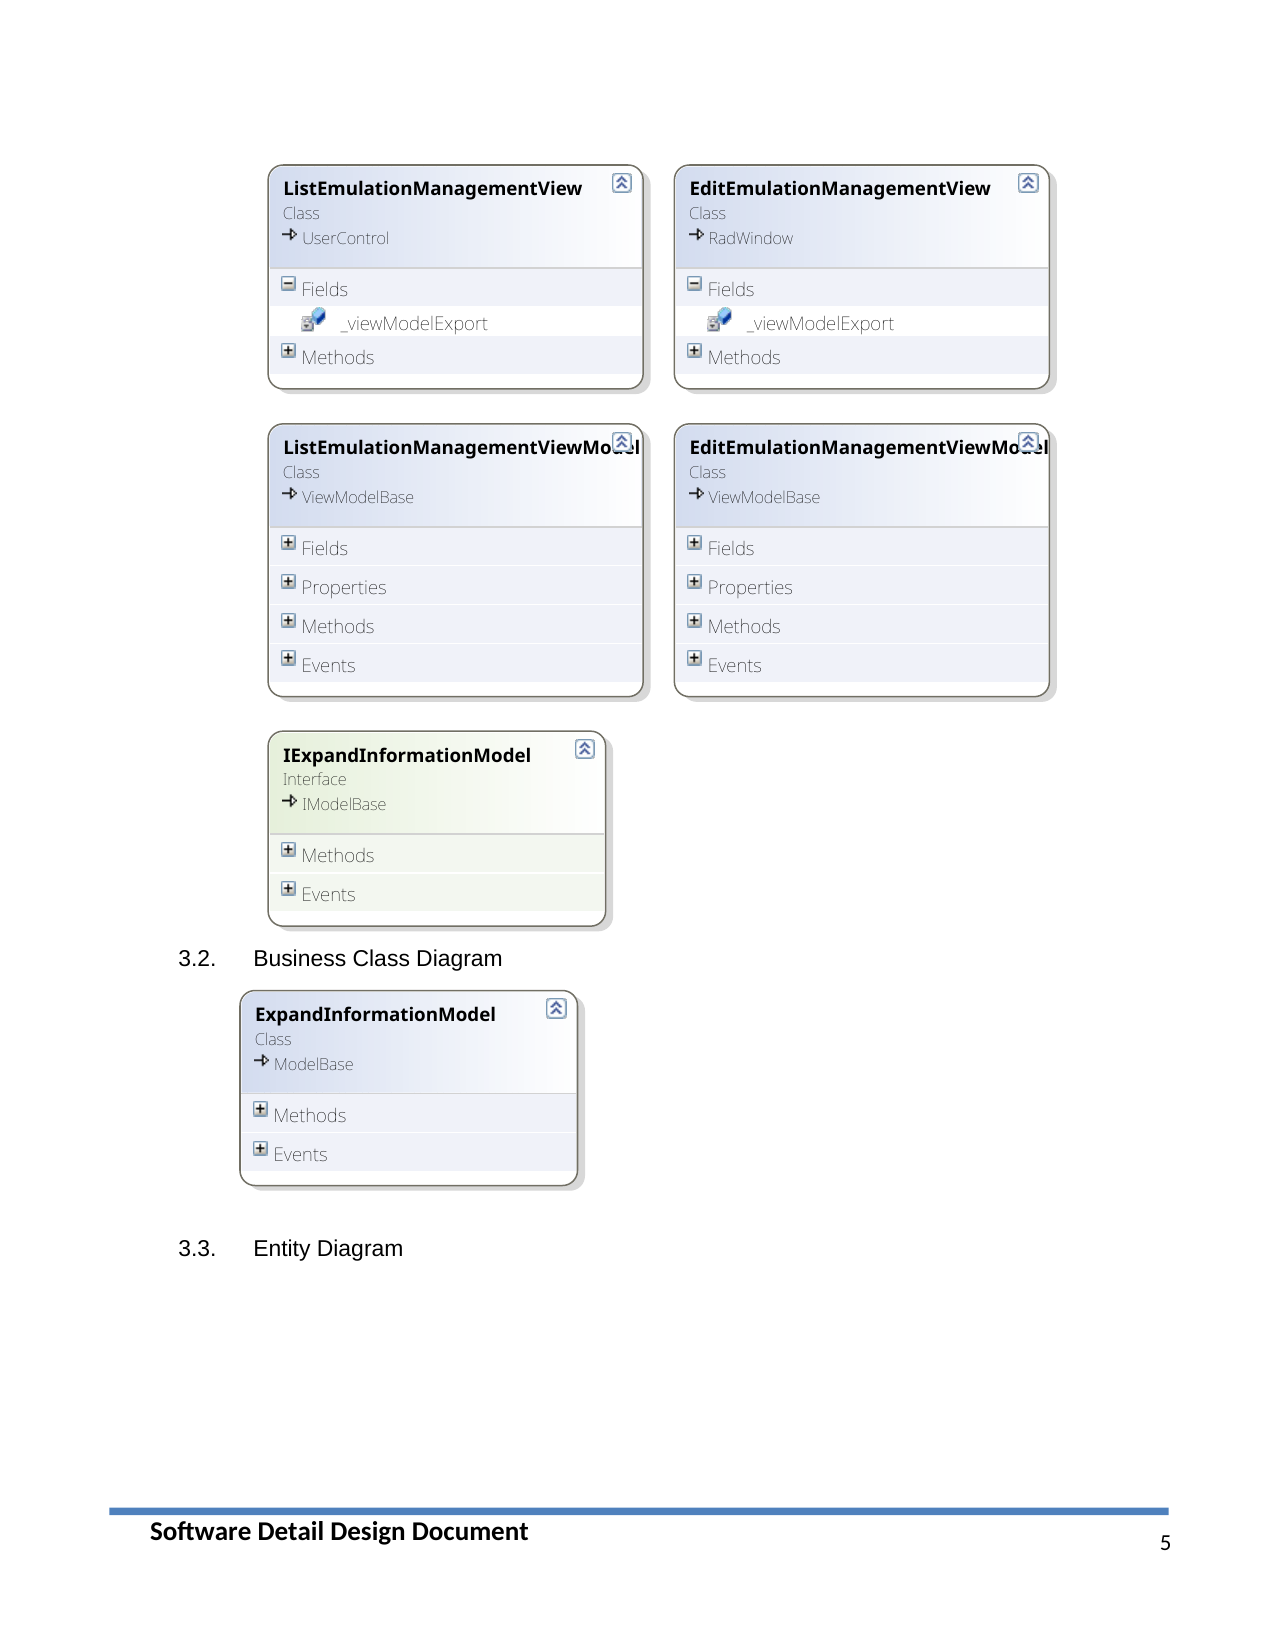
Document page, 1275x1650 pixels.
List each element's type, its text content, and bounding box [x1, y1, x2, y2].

list Business Class Diagram [178, 945, 1125, 972]
list Entity Diagram [178, 1235, 1125, 1261]
